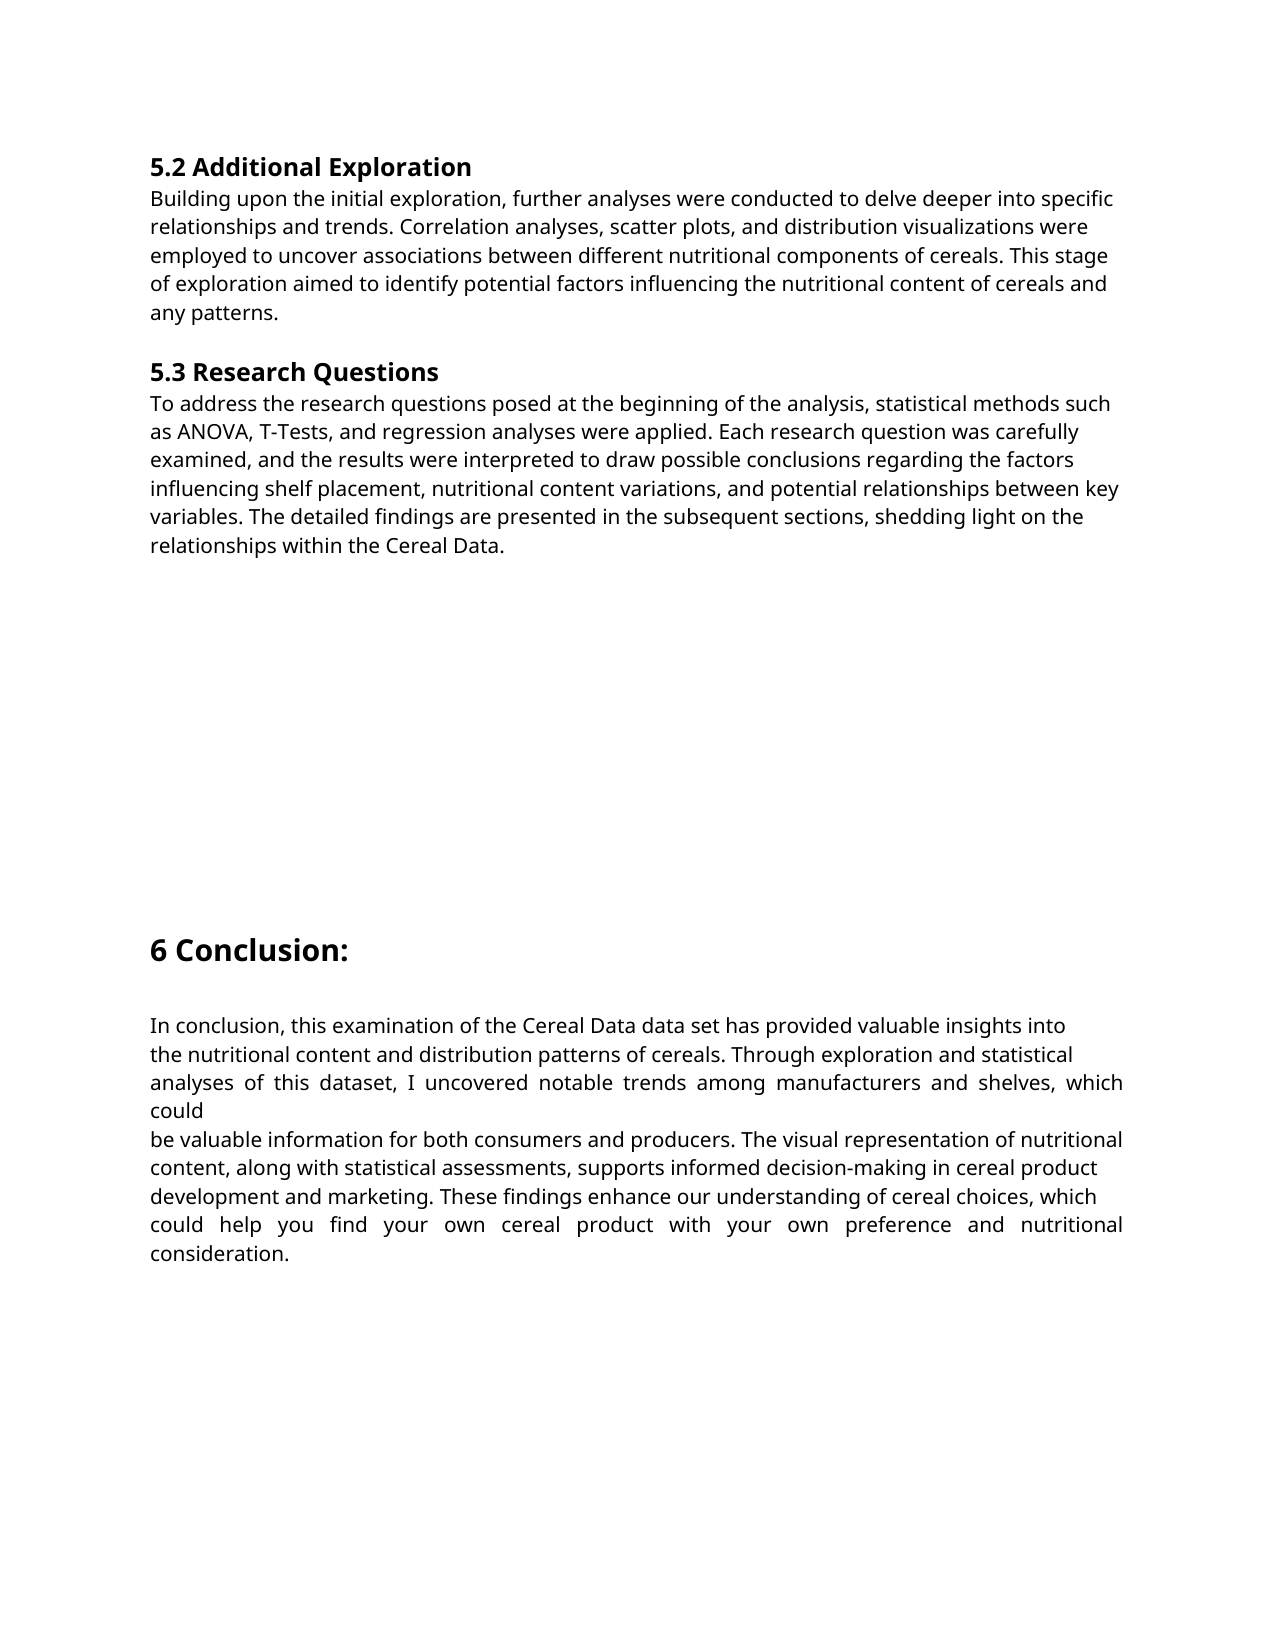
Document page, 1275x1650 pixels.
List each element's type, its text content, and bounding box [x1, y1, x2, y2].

text employed to uncover associations between different nutritional components of cereals. This stage [150, 241, 1125, 269]
text content, along with statistical assessments, supports informed decision-making in cereal product [150, 1153, 1125, 1182]
text could help you find your own cereal product with your own preference and nutritional consideration. [150, 1210, 1125, 1267]
text be valuable information for both consumers and producers. The visual representation of nutritional [150, 1125, 1125, 1153]
text relationships and trends. Correlation analyses, scatter plots, and distribution visualizations were [150, 212, 1125, 241]
text In conclusion, this examination of the Cereal Data data set has provided valuable insights into [150, 1011, 1125, 1040]
text of exploration aimed to identify potential factors influencing the nutritional content of cereals and [150, 269, 1125, 298]
text any patterns. [150, 298, 1125, 326]
text variables. The detailed findings are presented in the subsequent sections, shedding light on the [150, 502, 1125, 531]
text examined, and the results were interpreted to draw possible conclusions regarding the factors influencing shelf placement, nutritional content variations, and potential relationships between key [150, 446, 1125, 502]
text To address the research questions posed at the beginning of the analysis, statistical methods such [150, 389, 1125, 417]
text Building upon the initial exploration, further analyses were conducted to delve deeper into specific [150, 184, 1125, 212]
text 6 Conclusion: [150, 929, 1125, 970]
text relationships within the Cereal Data. [150, 531, 1125, 559]
text analyses of this dataset, I uncovered notable trends among manufacturers and shelves, which could [150, 1068, 1125, 1125]
text the nutritional content and distribution patterns of cereals. Through exploration and statistical [150, 1040, 1125, 1068]
text development and marketing. These findings enhance our understanding of cereal choices, which [150, 1182, 1125, 1210]
text 5.2 Additional Exploration [150, 150, 1125, 184]
text as ANOVA, T-Tests, and regression analyses were applied. Each research question was carefully [150, 417, 1125, 446]
text 5.3 Research Questions [150, 355, 1125, 389]
